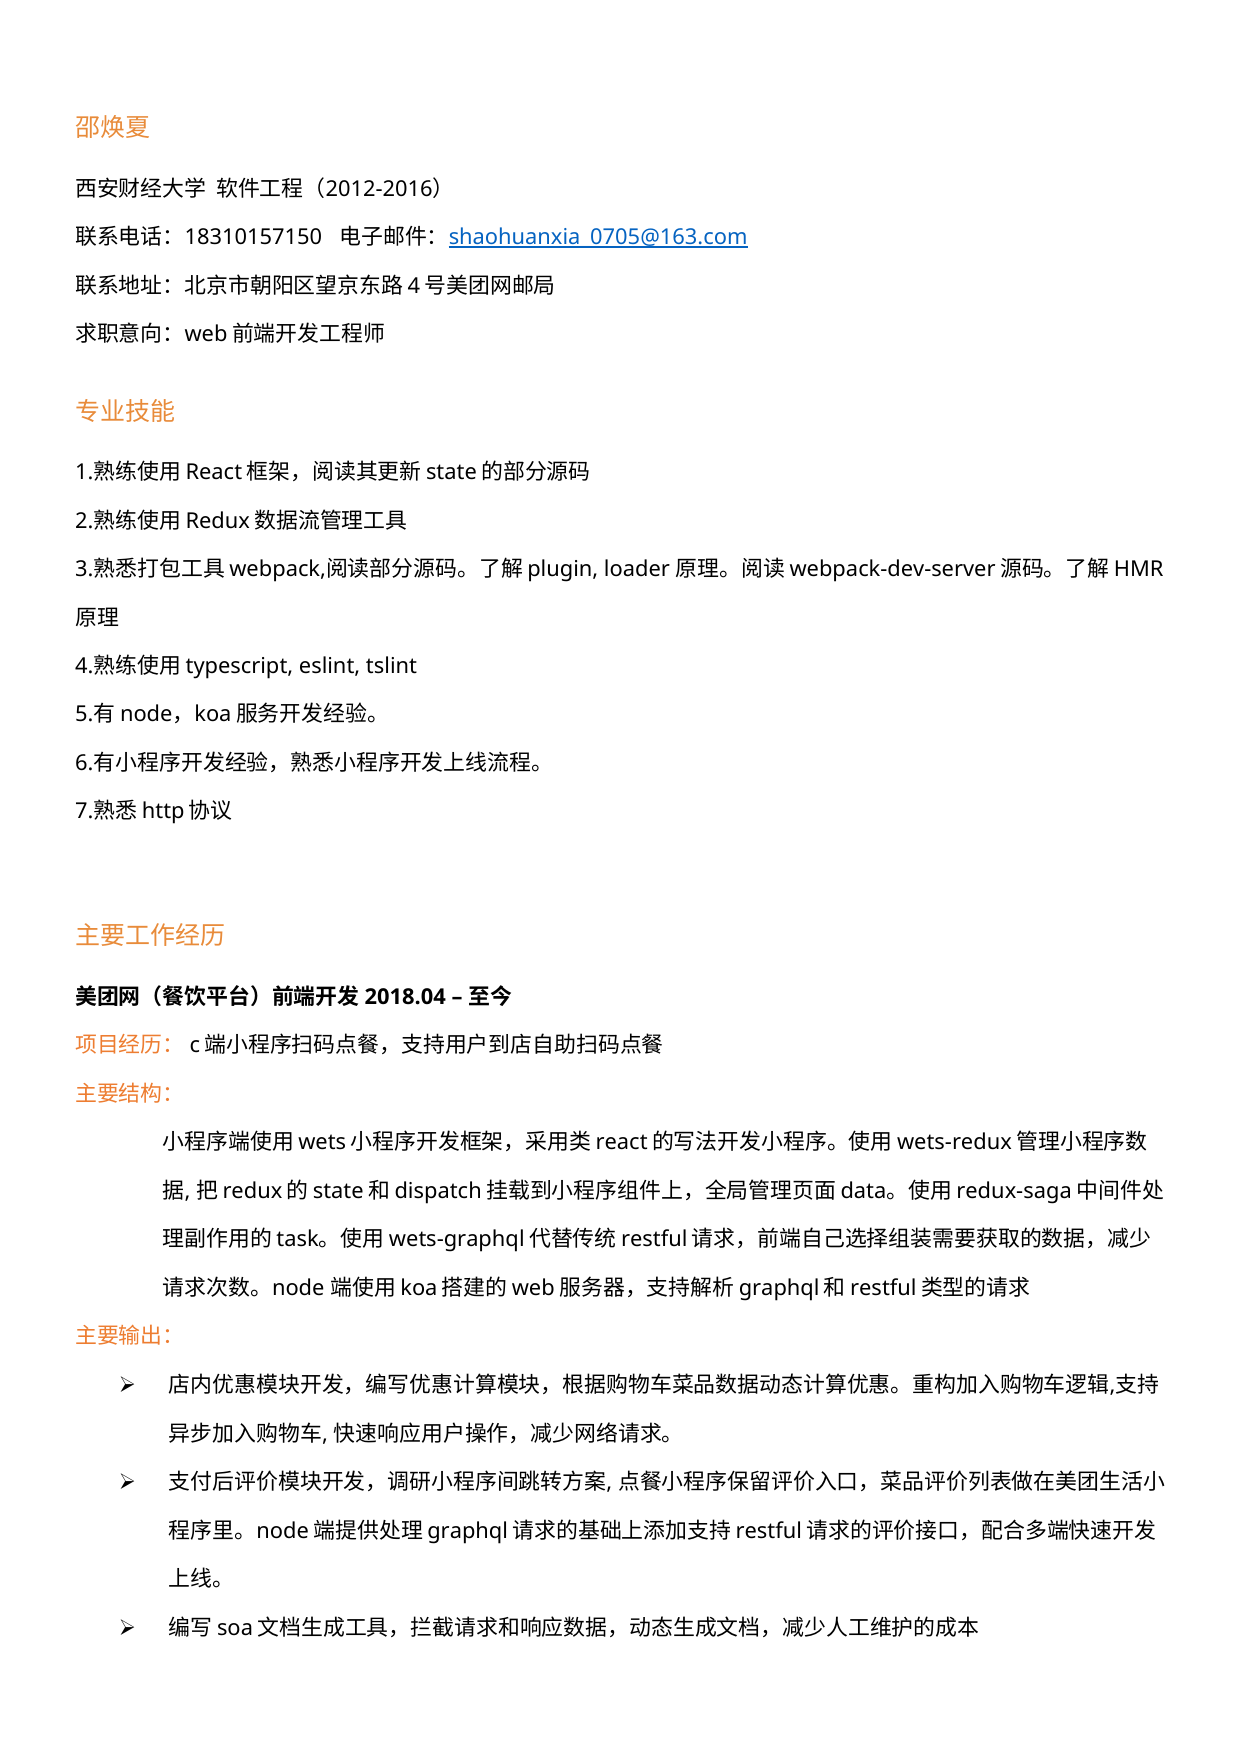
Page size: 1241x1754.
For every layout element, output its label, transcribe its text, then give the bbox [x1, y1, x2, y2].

text 7.熟悉http协议 [75, 793, 1165, 825]
text 4.熟练使用typescript, eslint, tslint [75, 648, 1165, 680]
text 6.有小程序开发经验，熟悉小程序开发上线流程。 [75, 744, 1165, 777]
list 店内优惠模块开发，编写优惠计算模块，根据购物车菜品数据动态计算优惠。重构加入购物车逻辑,支持异步加入购物车, 快速响应用户操作，减少网络请求。 [119, 1366, 1165, 1448]
text 2.熟练使用Redux数据流管理工具 [75, 502, 1165, 535]
text 求职意向：web前端开发工程师 [75, 316, 1165, 348]
list 支付后评价模块开发，调研小程序间跳转方案, 点餐小程序保留评价入口，菜品评价列表做在美团生活小程序里。node端提供处理graphql请求的基础上添加支持restful请求的评价接口，配合多端快速开发上线。 [119, 1463, 1165, 1593]
text 小程序端使用wets小程序开发框架，采用类react的写法开发小程序。使用wets-redux管理小程序数据, 把redux的state和dispatch挂载到小程序组件上，全局管理页面data。使用redux-saga中间件处理副作用的task。使用wets-graphql代替传统restful请求，前端自己选择组装需要获取的数据，减少请求次数。node 端使用koa搭建的web服务器，支持解析graphql和restful类型的请求 [162, 1123, 1165, 1302]
list 编写soa文档生成工具，拦截请求和响应数据，动态生成文档，减少人工维护的成本 [119, 1609, 1165, 1642]
text 邵焕夏 [75, 93, 1165, 158]
text 主要结构： [75, 1075, 1165, 1108]
text 3.熟悉打包工具webpack,阅读部分源码。了解plugin, loader 原理。阅读webpack-dev-server源码。了解HMR原理 [75, 551, 1165, 632]
text 项目经历： c端小程序扫码点餐，支持用户到店自助扫码点餐 [75, 1027, 1165, 1059]
text 美团网（餐饮平台）前端开发 2018.04 – 至今 [75, 978, 1165, 1011]
text 联系地址：北京市朝阳区望京东路4号美团网邮局 [75, 267, 1165, 300]
text 主要工作经历 [75, 901, 1165, 966]
text 1.熟练使用React框架，阅读其更新state的部分源码 [75, 454, 1165, 487]
text 联系电话：18310157150 电子邮件：shaohuanxia_0705@163.com [75, 219, 1165, 252]
text 主要输出： [75, 1318, 1165, 1351]
text 5.有node，koa服务开发经验。 [75, 696, 1165, 729]
text 专业技能 [75, 377, 1165, 442]
text 西安财经大学 软件工程（2012-2016） [75, 171, 1165, 203]
